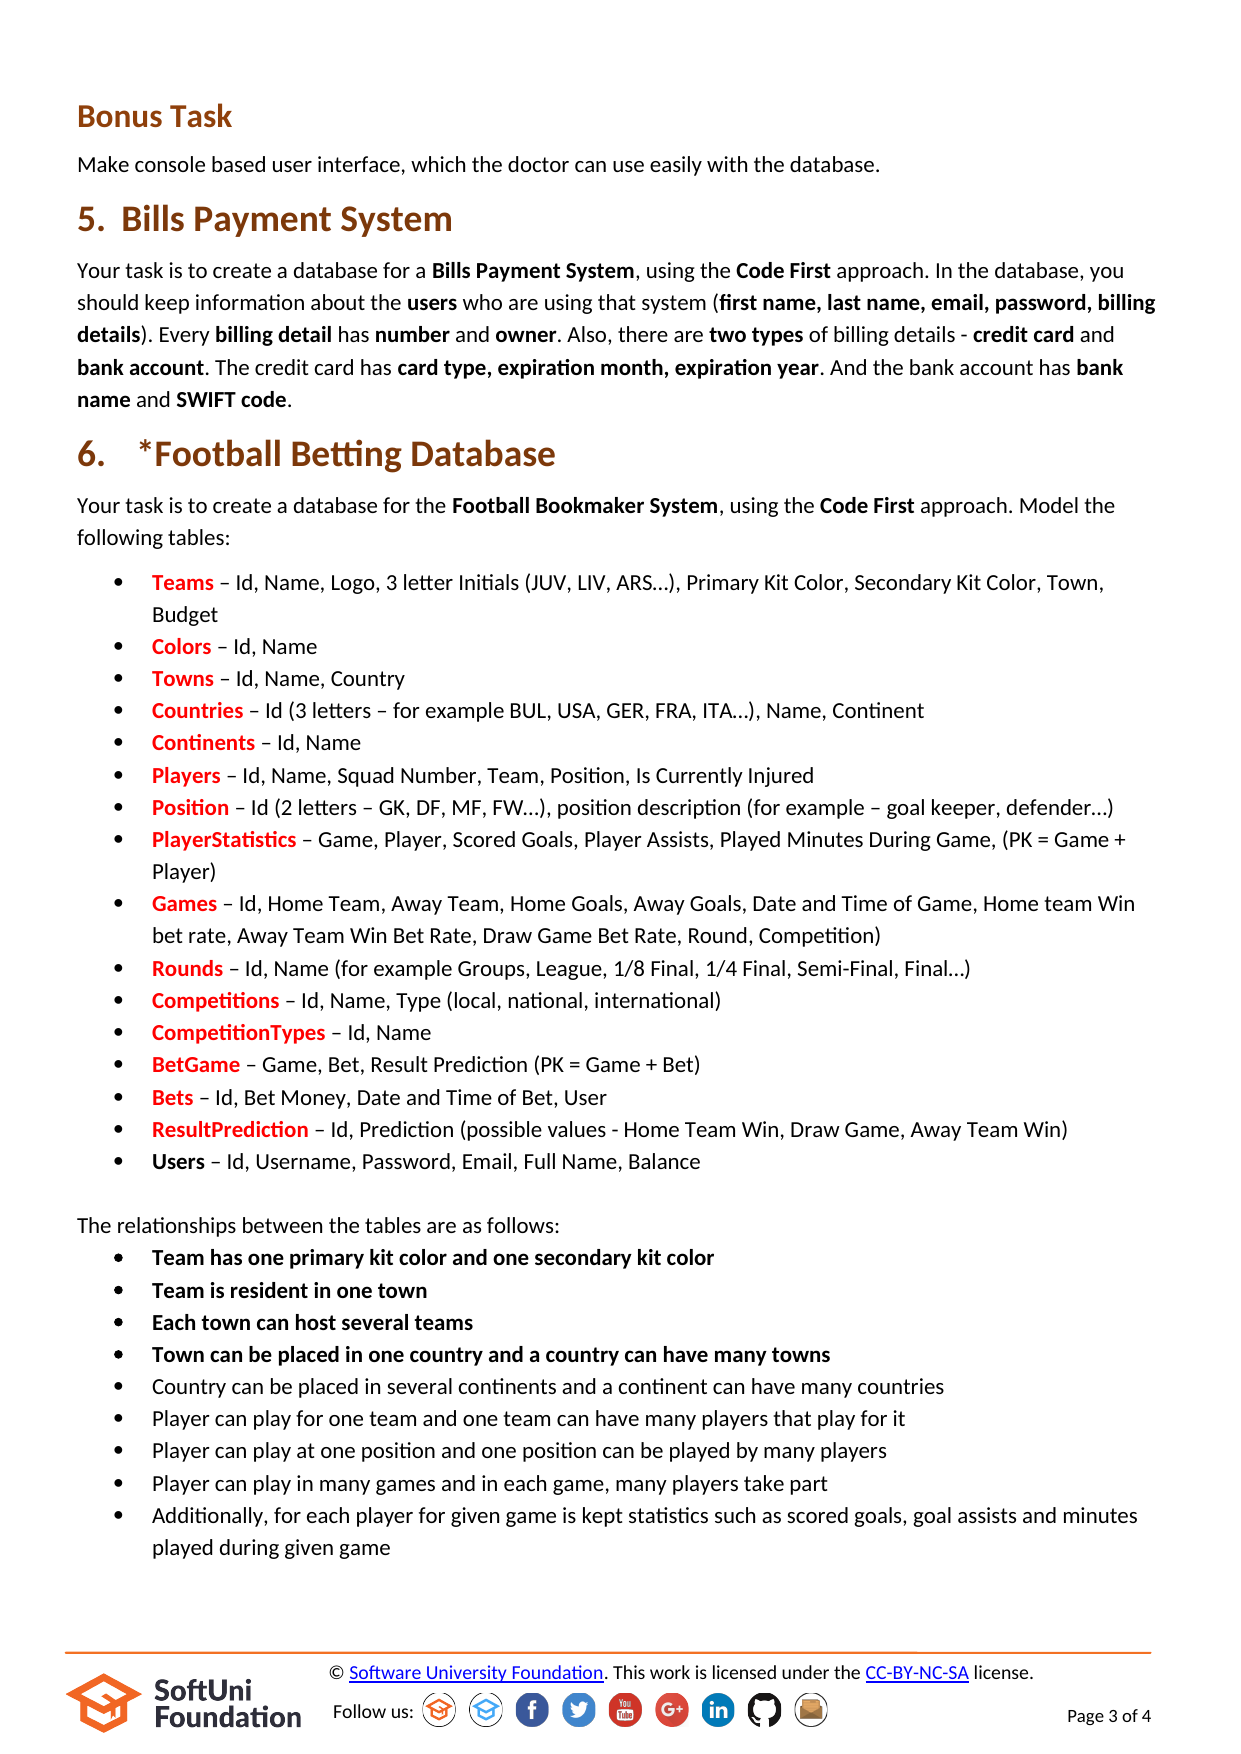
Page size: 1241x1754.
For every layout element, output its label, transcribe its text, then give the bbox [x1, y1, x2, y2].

list Towns – Id, Name, Country [114, 664, 1163, 692]
list Town can be placed in one country and a country can have many towns [114, 1340, 1163, 1368]
picture [794, 1693, 828, 1727]
list The relationships between the tables are as follows: [77, 1211, 1163, 1239]
list BetGame – Game, Bet, Result Prediction (PK = Game + Bet) [114, 1050, 1163, 1078]
list ResultPrediction – Id, Prediction (possible values - Home Team Win, Draw Game, Away Team Win) [114, 1115, 1163, 1143]
list Continents – Id, Name [114, 728, 1163, 757]
picture [655, 1693, 689, 1727]
picture [725, 1693, 735, 1703]
list Colors – Id, Name [114, 632, 1163, 660]
text Your task is to create a database for a Bills Payment System, using the Code First approach. In the database, you should keep information about the users who are using that system (first name, last name, email, password, billing details). Every billing detail has number and owner. Also, there are two types of billing details - credit card and bank account. The credit card has card type, expiration month, expiration year. And the bank account has bank name and SWIFT code. [77, 256, 1163, 413]
list Bets – Id, Bet Money, Date and Time of Bet, User [114, 1083, 1163, 1111]
list CompetitionTypes – Id, Name [114, 1018, 1163, 1046]
picture [702, 1693, 711, 1701]
list Position – Id (2 letters – GK, DF, MF, FW…), position description (for example – goal keeper, defender…) [114, 793, 1163, 821]
list Games – Id, Home Team, Away Team, Home Goals, Away Goals, Date and Time of Game, Home team Win bet rate, Away Team Win Bet Rate, Draw Game Bet Rate, Round, Competition) [114, 889, 1163, 950]
picture [515, 1693, 549, 1727]
picture [469, 1693, 503, 1727]
list Additionally, for each player for given game is kept statistics such as scored goals, goal assists and minutes played during given game [114, 1501, 1163, 1561]
picture [747, 1693, 782, 1727]
list Team has one primary kit color and one secondary kit color [114, 1243, 1163, 1272]
list Competitions – Id, Name, Type (local, national, international) [114, 986, 1163, 1014]
subtitle Bonus Task [77, 95, 1163, 136]
list Each town can host several teams [114, 1308, 1163, 1336]
list Users – Id, Username, Password, Email, Full Name, Balance [114, 1147, 1163, 1175]
picture [562, 1693, 596, 1727]
list Player can play in many games and in each game, many players take part [114, 1469, 1163, 1497]
list Country can be placed in several continents and a continent can have many countries [114, 1372, 1163, 1400]
picture [716, 1707, 727, 1717]
list Team is resident in one town [114, 1276, 1163, 1304]
picture [608, 1693, 642, 1727]
list PlayerStatistics – Game, Player, Scored Goals, Player Assists, Played Minutes During Game, (PK = Game + Player) [114, 825, 1163, 885]
list Player can play at one position and one position can be played by many players [114, 1437, 1163, 1465]
list Rounds – Id, Name (for example Groups, League, 1/8 Final, 1/4 Final, Semi-Final, Final…) [114, 954, 1163, 982]
picture [725, 1717, 735, 1727]
list Countries – Id (3 letters – for example BUL, USA, GER, FRA, ITA…), Name, Continent [114, 696, 1163, 724]
list Player can play for one team and one team can have many players that play for it [114, 1404, 1163, 1432]
list Players – Id, Name, Squad Number, Team, Position, Is Currently Injured [114, 761, 1163, 789]
subtitle *Football Betting Database [77, 430, 1163, 476]
text Your task is to create a database for the Football Bookmaker System, using the Code First approach. Model the following tables: [77, 491, 1163, 551]
picture [702, 1719, 711, 1727]
picture [422, 1693, 456, 1727]
picture [65, 1673, 301, 1733]
text Make console based user interface, which the doctor can use easily with the database. [77, 151, 1163, 178]
list Teams – Id, Name, Logo, 3 letter Initials (JUV, LIV, ARS…), Primary Kit Color, Secondary Kit Color, Town, Budget [114, 568, 1163, 628]
subtitle Bills Payment System [77, 195, 1163, 241]
